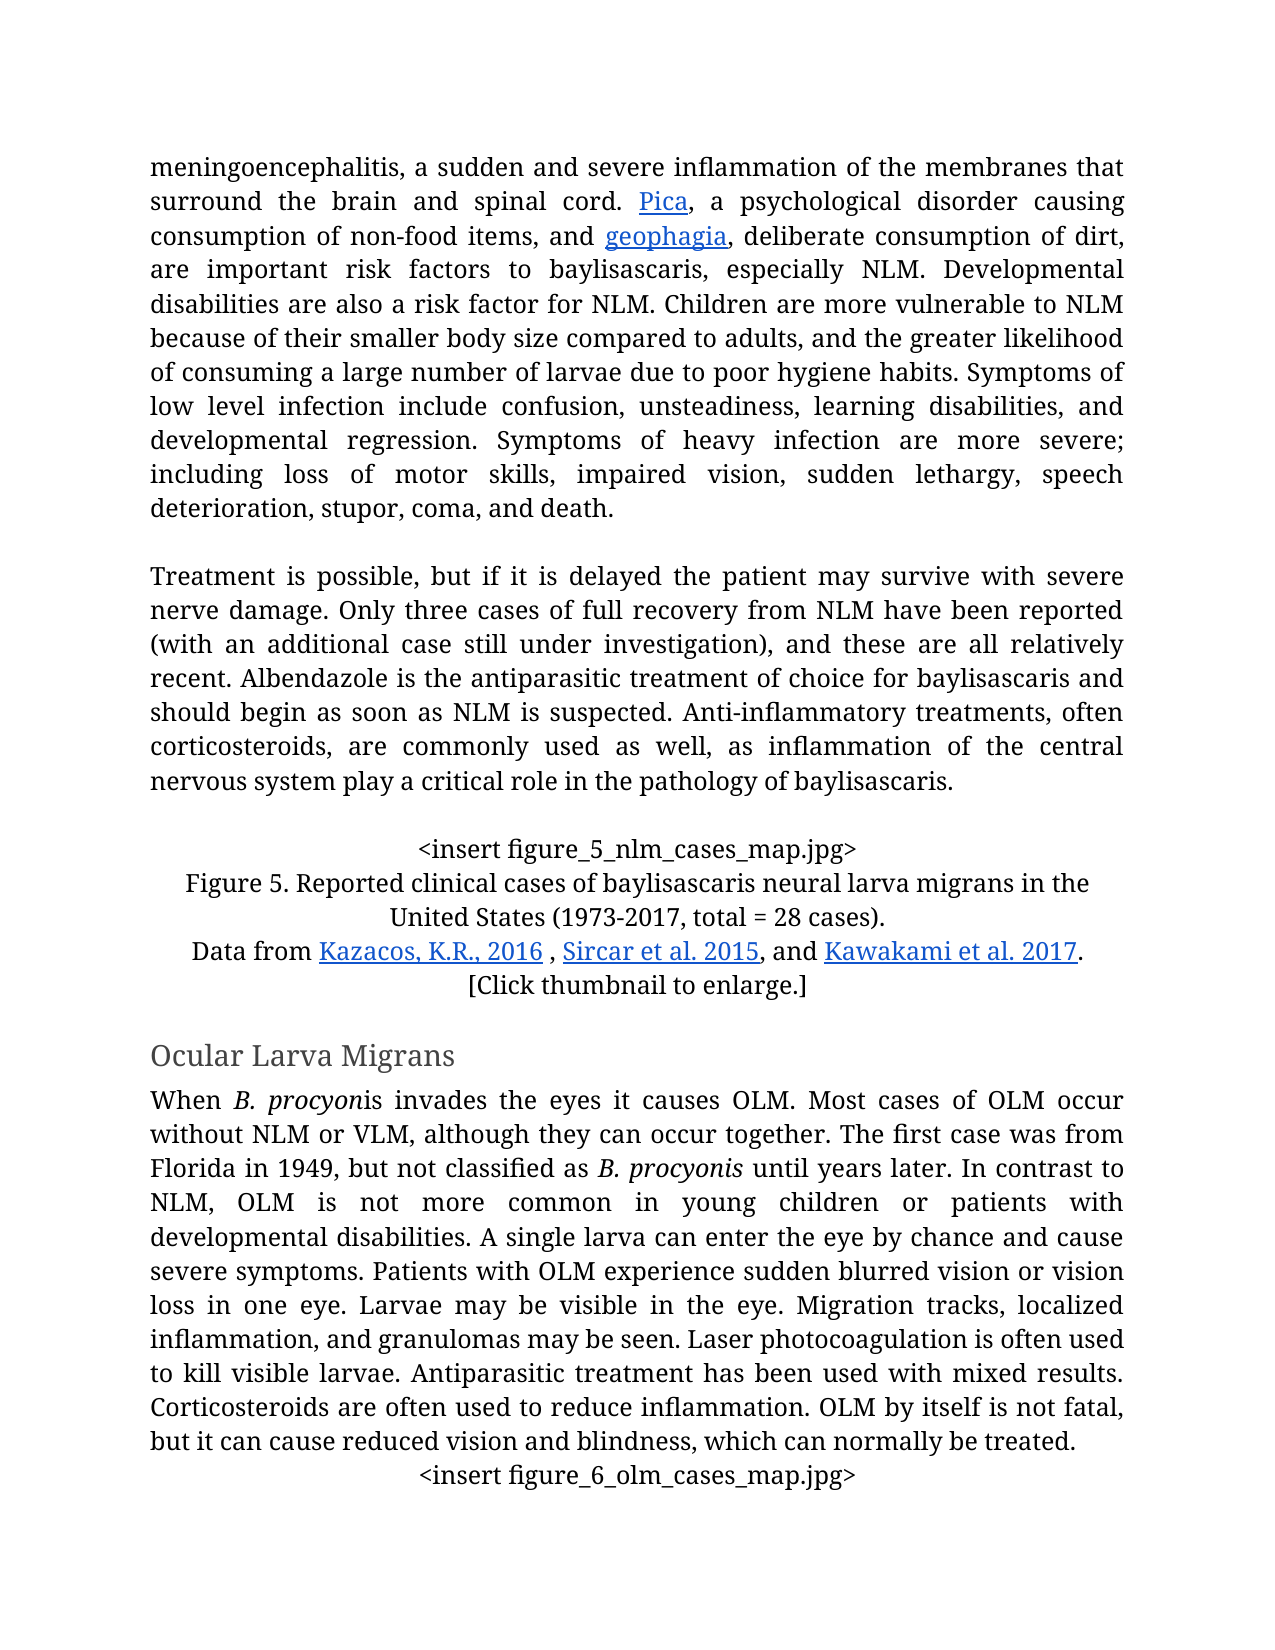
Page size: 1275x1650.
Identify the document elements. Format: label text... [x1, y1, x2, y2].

subtitle Ocular Larva Migrans [150, 1035, 1125, 1074]
text Figure 5. Reported clinical cases of baylisascaris neural larva migrans in the United States (1973-2017, total = 28 cases). [150, 865, 1125, 933]
text Data from Kazacos, K.R., 2016 , Sircar et al. 2015, and Kawakami et al. 2017. [150, 933, 1125, 967]
text <insert figure_5_nlm_cases_map.jpg> [150, 831, 1125, 865]
text Treatment is possible, but if it is delayed the patient may survive with severe nerve damage. Only three cases of full recovery from NLM have been reported (with an additional case still under investigation), and these are all relatively recent. Albendazole is the antiparasitic treatment of choice for baylisascaris and should begin as soon as NLM is suspected. Anti-inflammatory treatments, often corticosteroids, are commonly used as well, as inflammation of the central nervous system play a critical role in the pathology of baylisascaris. [150, 559, 1125, 797]
text <insert figure_6_olm_cases_map.jpg> [150, 1458, 1125, 1492]
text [150, 150, 1125, 525]
text [Click thumbnail to enlarge.] [150, 967, 1125, 1002]
text When B. procyonis invades the eyes it causes OLM. Most cases of OLM occur without NLM or VLM, although they can occur together. The first case was from Florida in 1949, but not classified as B. procyonis until years later. In contrast to NLM, OLM is not more common in young children or patients with developmental disabilities. A single larva can enter the eye by chance and cause severe symptoms. Patients with OLM experience sudden blurred vision or vision loss in one eye. Larvae may be visible in the eye. Migration tracks, localized inflammation, and granulomas may be seen. Laser photocoagulation is often used to kill visible larvae. Antiparasitic treatment has been used with mixed results. Corticosteroids are often used to reduce inflammation. OLM by itself is not fatal, but it can cause reduced vision and blindness, which can normally be treated. [150, 1083, 1125, 1458]
